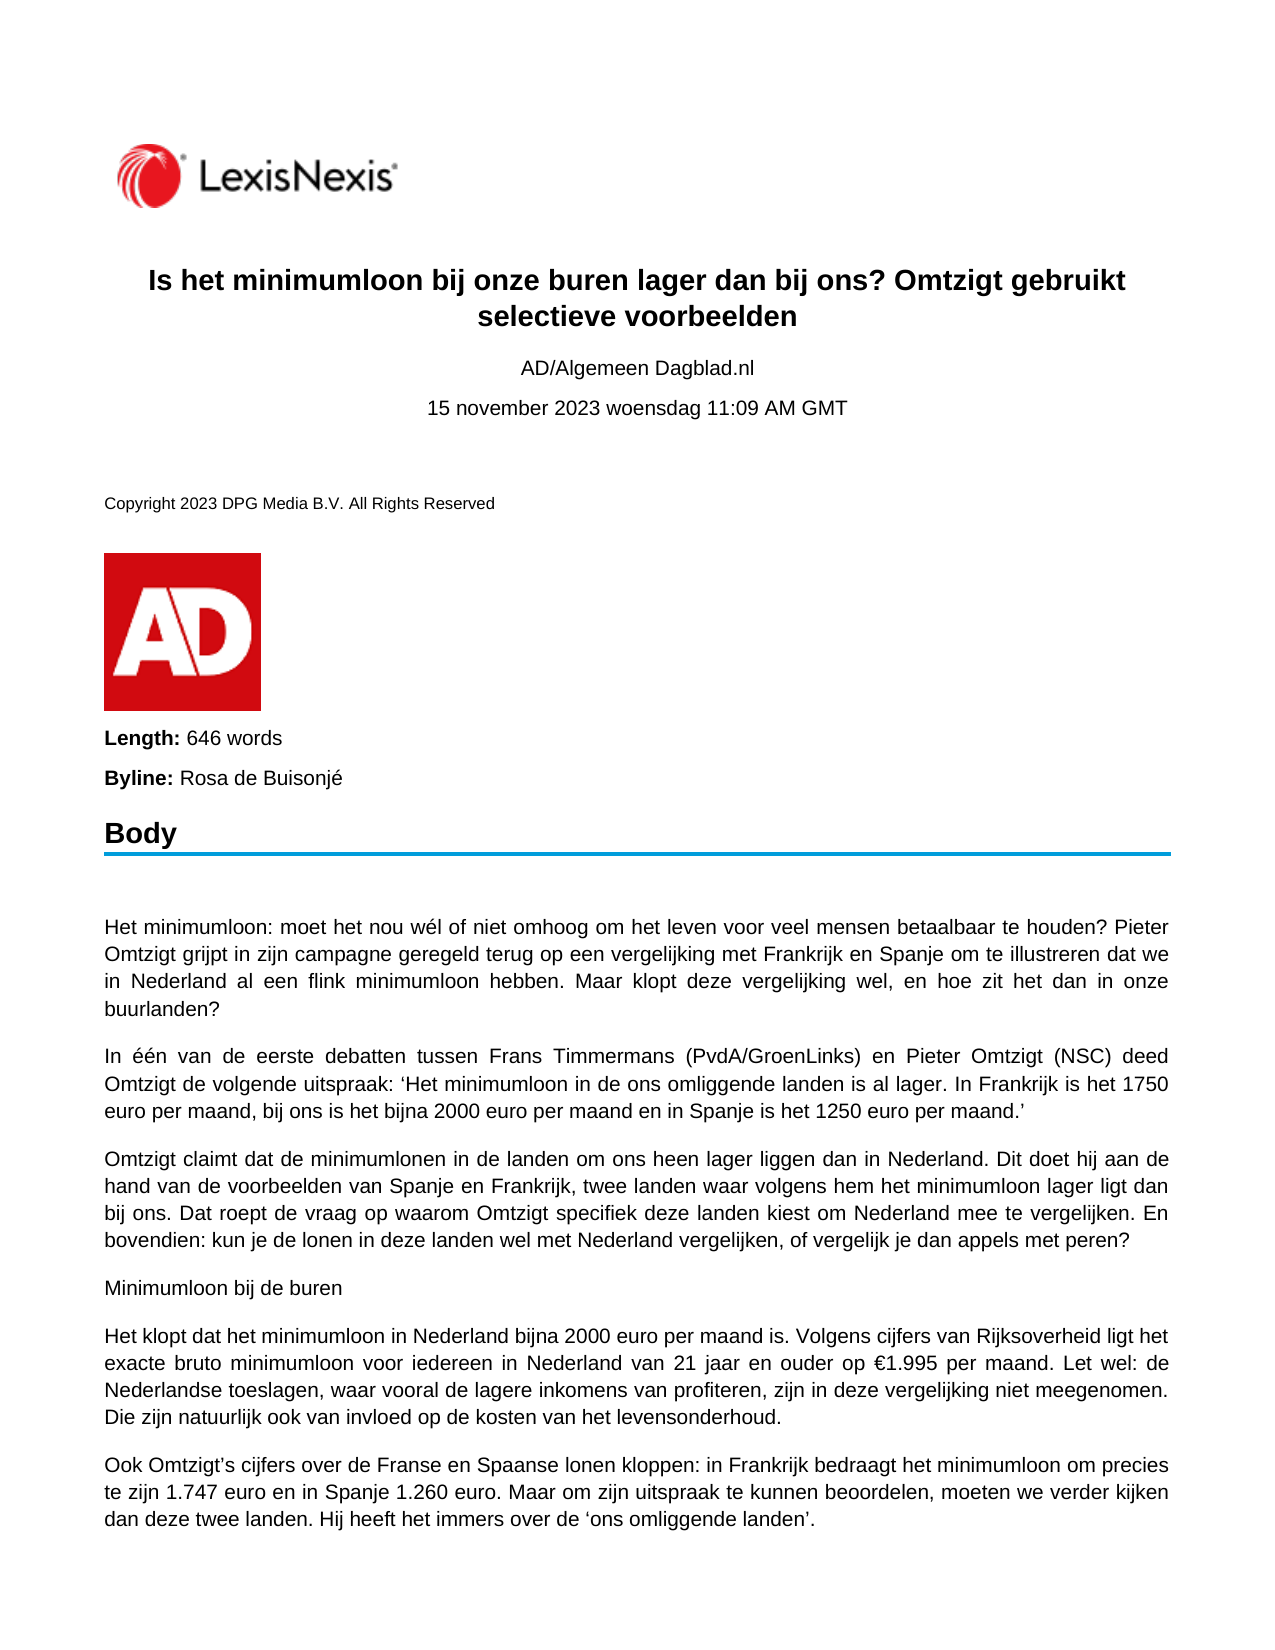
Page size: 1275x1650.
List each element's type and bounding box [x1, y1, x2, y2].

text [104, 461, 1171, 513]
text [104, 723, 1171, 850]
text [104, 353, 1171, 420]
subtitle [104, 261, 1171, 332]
picture [104, 144, 412, 208]
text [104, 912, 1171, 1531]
picture [104, 553, 261, 711]
